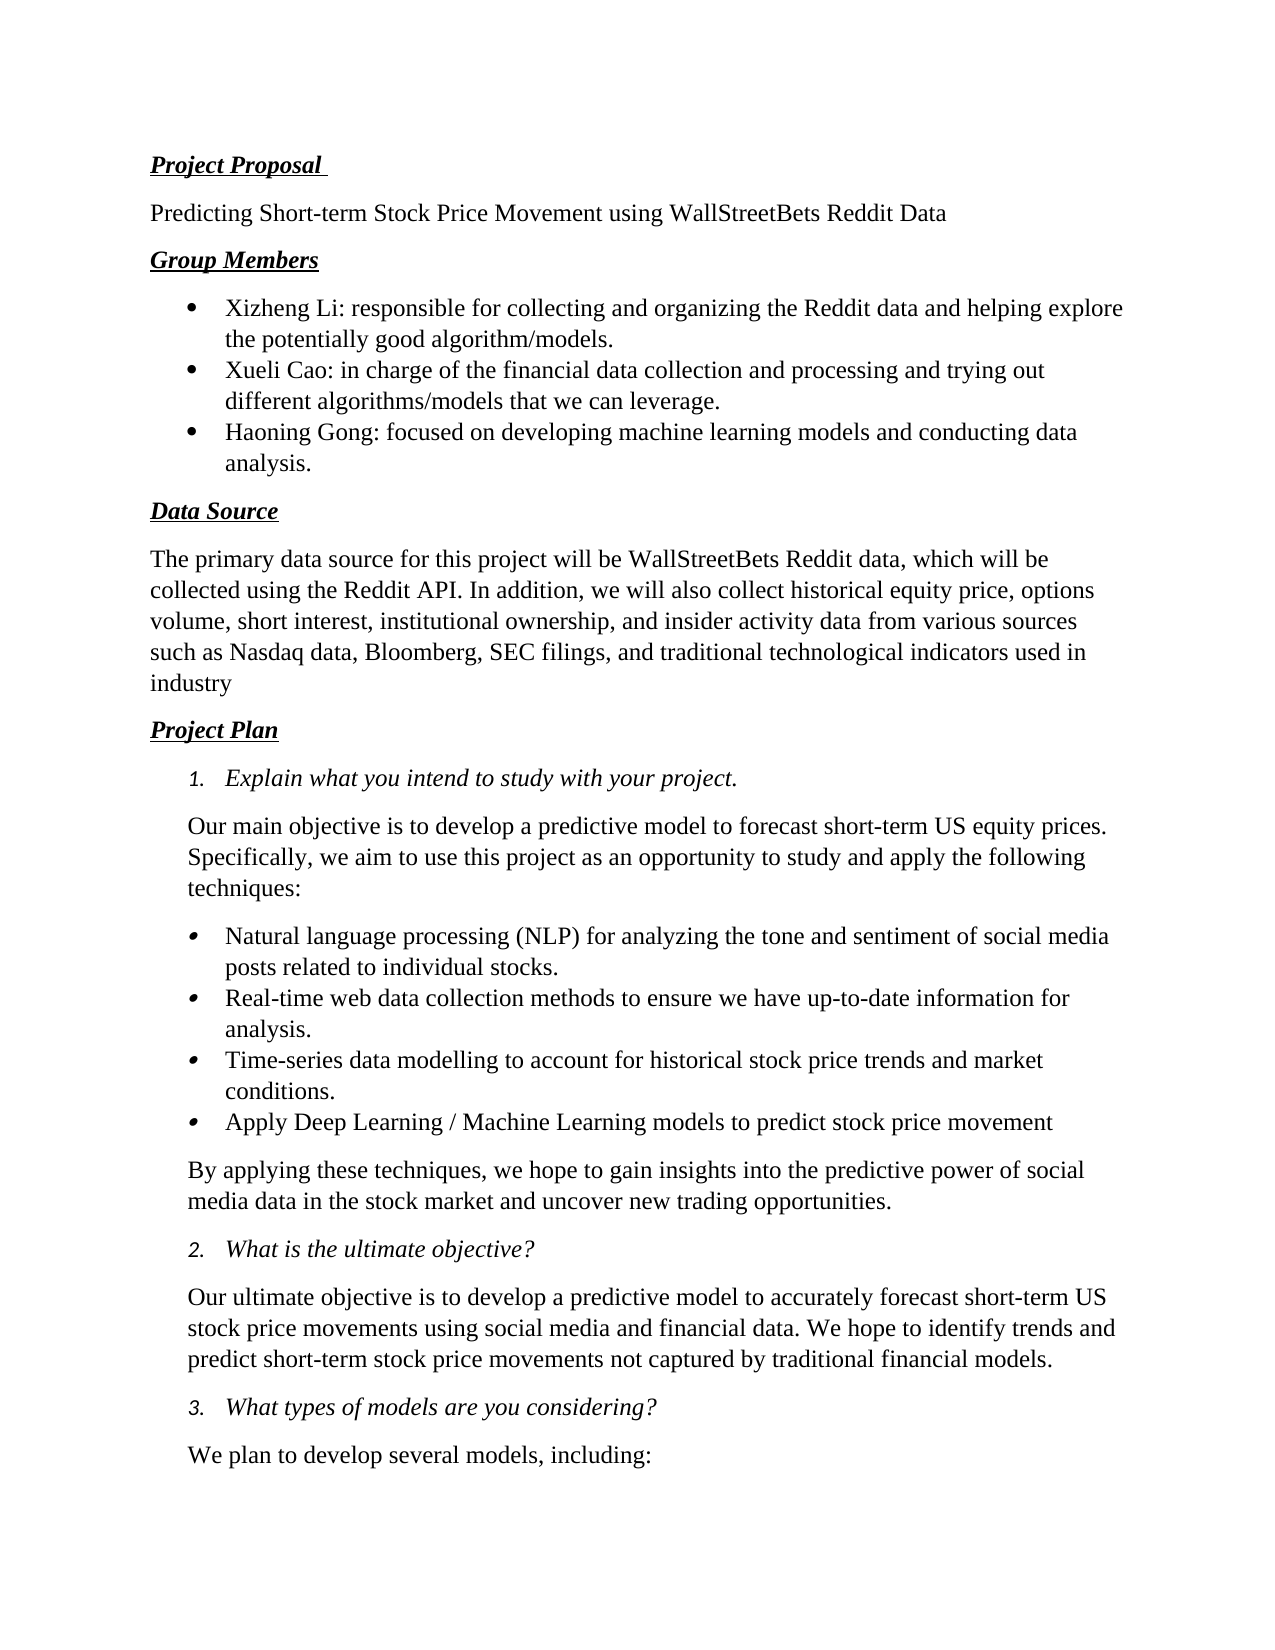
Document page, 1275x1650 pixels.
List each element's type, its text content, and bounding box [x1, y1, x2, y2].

text The primary data source for this project will be WallStreetBets Reddit data, which will be collected using the Reddit API. In addition, we will also collect historical equity price, options volume, short interest, institutional ownership, and insider activity data from various sources such as Nasdaq data, Bloomberg, SEC filings, and traditional technological indicators used in industry [150, 544, 1125, 697]
text Group Members [150, 245, 1125, 274]
list Real-time web data collection methods to ensure we have up-to-date information for analysis. [187, 983, 1125, 1043]
text Data Source [150, 496, 1125, 525]
list Time-series data modelling to account for historical stock price trends and market conditions. [187, 1045, 1125, 1105]
text By applying these techniques, we hope to gain insights into the predictive power of social media data in the stock market and uncover new trading opportunities. [187, 1155, 1125, 1215]
list Natural language processing (NLP) for analyzing the tone and sentiment of social media posts related to individual stocks. [187, 921, 1125, 981]
list Haoning Gong: focused on developing machine learning models and conducting data analysis. [187, 417, 1125, 477]
text Predicting Short-term Stock Price Movement using WallStreetBets Reddit Data [150, 198, 1125, 226]
list Xizheng Li: responsible for collecting and organizing the Reddit data and helping explore the potentially good algorithm/models. [187, 293, 1125, 353]
text Project Proposal [150, 150, 1125, 179]
text We plan to develop several models, including: [187, 1440, 1125, 1468]
text Our ultimate objective is to develop a predictive model to accurately forecast short-term US stock price movements using social media and financial data. We hope to identify trends and predict short-term stock price movements not captured by traditional financial models. [187, 1282, 1125, 1373]
text Project Plan [150, 716, 1125, 744]
list Apply Deep Learning / Machine Learning models to predict stock price movement [187, 1107, 1125, 1136]
list What types of models are you considering? [187, 1392, 1125, 1421]
list Xueli Cao: in charge of the financial data collection and processing and trying out different algorithms/models that we can leverage. [187, 355, 1125, 415]
list Explain what you intend to study with your project. [187, 763, 1125, 792]
text Our main objective is to develop a predictive model to forecast short-term US equity prices. Specifically, we aim to use this project as an opportunity to study and apply the following techniques: [187, 811, 1125, 902]
list What is the ultimate objective? [187, 1234, 1125, 1263]
